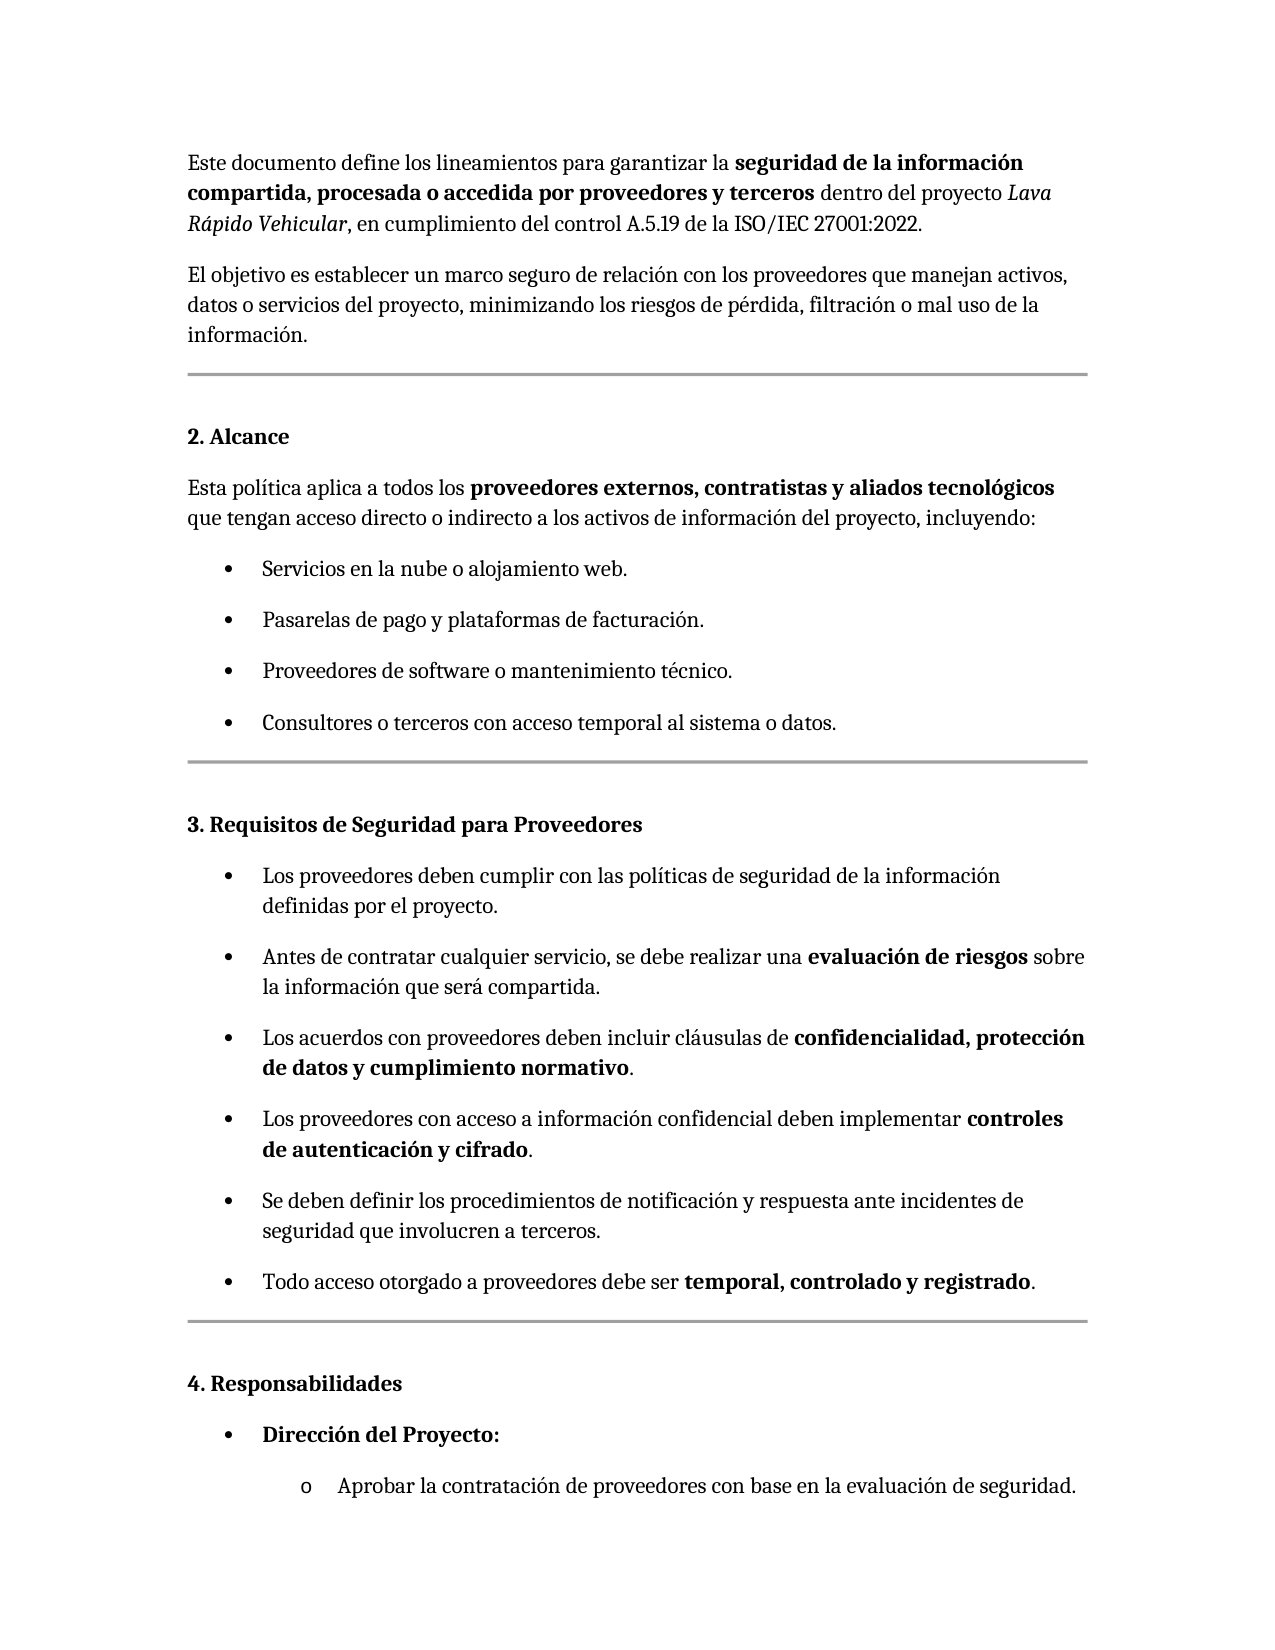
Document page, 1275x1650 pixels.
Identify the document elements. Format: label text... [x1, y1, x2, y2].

text 4. Responsabilidades [187, 1371, 1087, 1397]
list Pasarelas de pago y plataformas de facturación. [225, 607, 1087, 634]
list Los proveedores deben cumplir con las políticas de seguridad de la información definidas por el proyecto. [225, 862, 1087, 919]
list Consultores o terceros con acceso temporal al sistema o datos. [225, 709, 1087, 736]
list Dirección del Proyecto: [225, 1422, 1087, 1448]
list Proveedores de software o mantenimiento técnico. [225, 658, 1087, 685]
list Los acuerdos con proveedores deben incluir cláusulas de confidencialidad, protección de datos y cumplimiento normativo. [225, 1025, 1087, 1082]
list Aprobar la contratación de proveedores con base en la evaluación de seguridad. [300, 1473, 1087, 1500]
text El objetivo es establecer un marco seguro de relación con los proveedores que manejan activos, datos o servicios del proyecto, minimizando los riesgos de pérdida, filtración o mal uso de la información. [187, 261, 1087, 348]
list Antes de contratar cualquier servicio, se debe realizar una evaluación de riesgos sobre la información que será compartida. [225, 944, 1087, 1000]
list Los proveedores con acceso a información confidencial deben implementar controles de autenticación y cifrado. [225, 1106, 1087, 1163]
list Todo acceso otorgado a proveedores debe ser temporal, controlado y registrado. [225, 1269, 1087, 1295]
list Servicios en la nube o alojamiento web. [225, 556, 1087, 583]
text 3. Requisitos de Seguridad para Proveedores [187, 811, 1087, 838]
list Se deben definir los procedimientos de notificación y respuesta ante incidentes de seguridad que involucren a terceros. [225, 1187, 1087, 1244]
text Esta política aplica a todos los proveedores externos, contratistas y aliados tecnológicos que tengan acceso directo o indirecto a los activos de información del proyecto, incluyendo: [187, 475, 1087, 532]
text 2. Alcance [187, 424, 1087, 450]
text Este documento define los lineamientos para garantizar la seguridad de la información compartida, procesada o accedida por proveedores y terceros dentro del proyecto Lava Rápido Vehicular, en cumplimiento del control A.5.19 de la ISO/IEC 27001:2022. [187, 150, 1087, 237]
